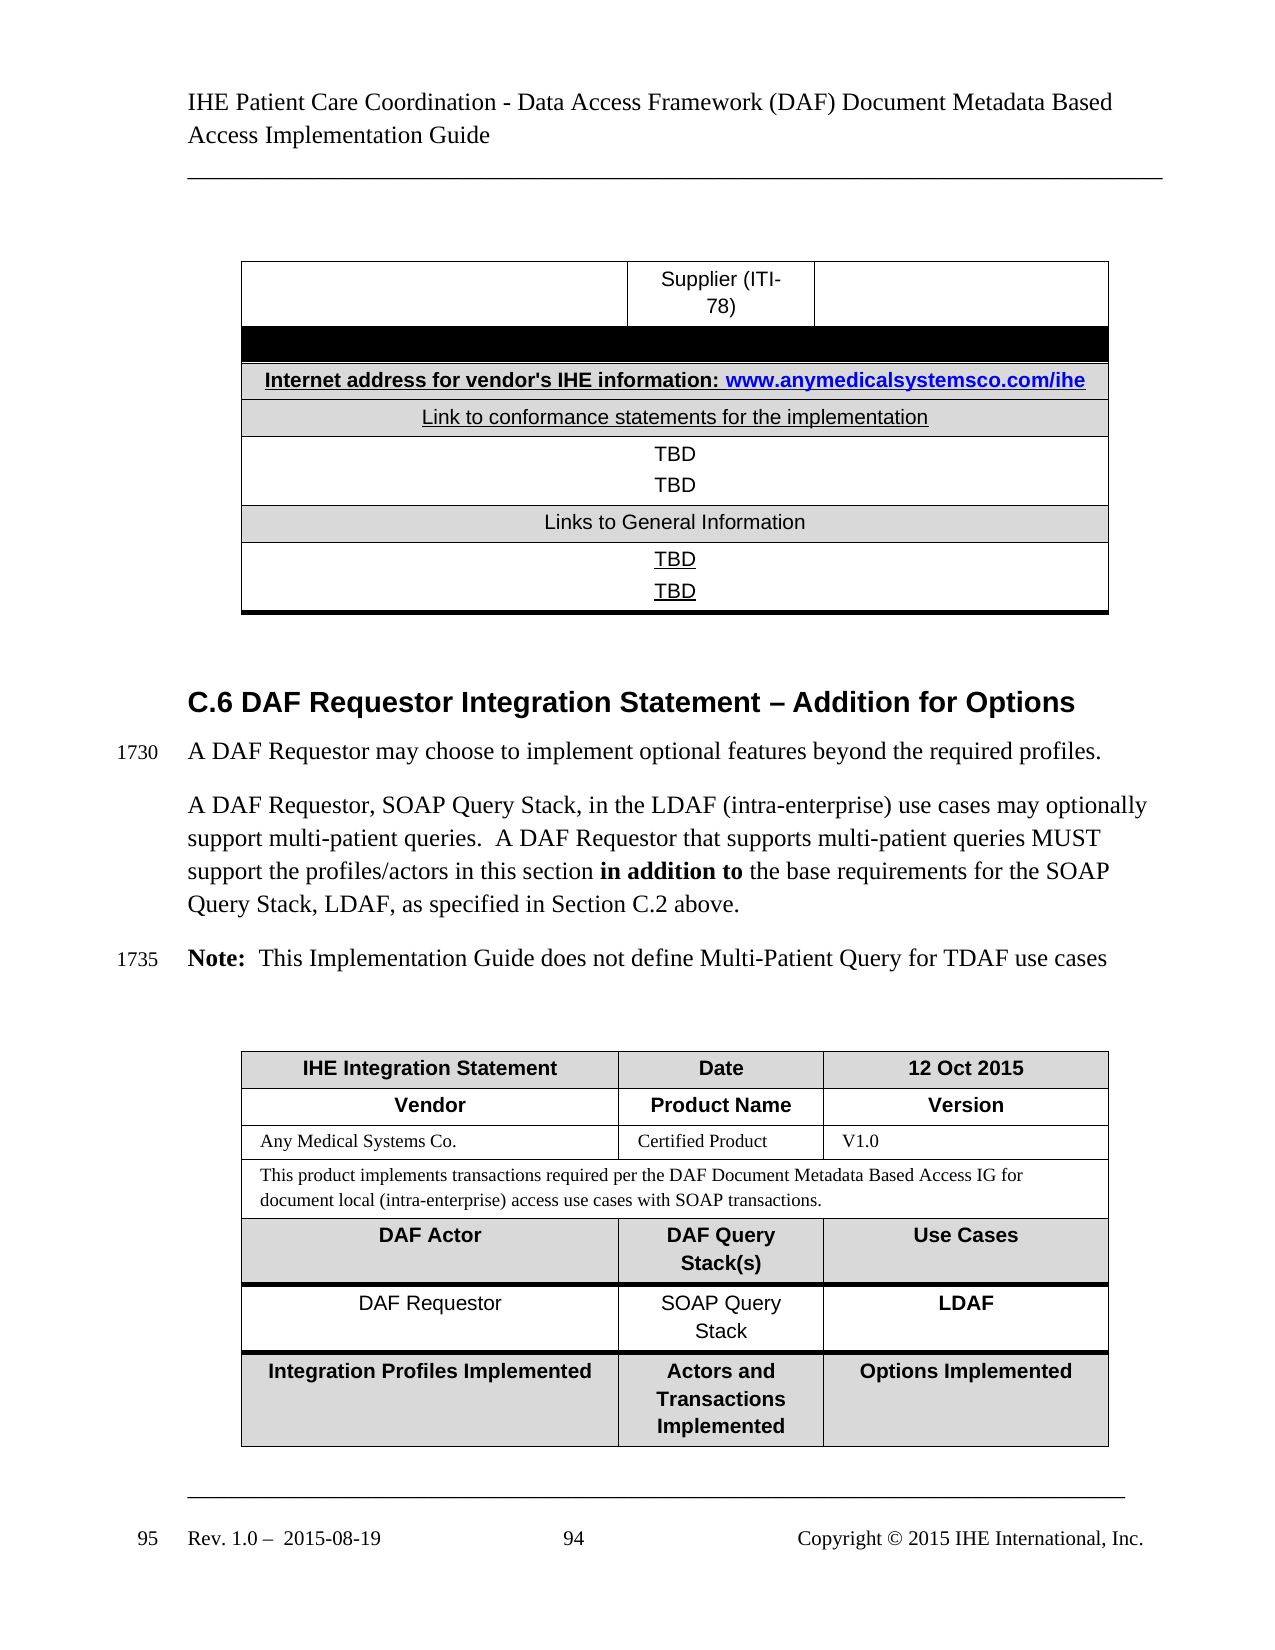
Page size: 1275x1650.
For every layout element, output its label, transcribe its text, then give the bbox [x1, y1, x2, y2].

table_header [242, 1052, 618, 1088]
table_cell [815, 262, 1108, 326]
table_cell [242, 1160, 1108, 1218]
table_cell Link to conformance statements for the implementation [242, 400, 1108, 436]
table_cell [824, 1355, 1108, 1446]
table_header [824, 1052, 1108, 1088]
table_cell [824, 1126, 1108, 1159]
table_cell [628, 262, 814, 326]
table_cell TBD TBD [242, 437, 1108, 505]
table_cell [619, 1219, 823, 1282]
table_cell [242, 1126, 618, 1159]
table_cell TBD TBD [242, 543, 1108, 610]
table_cell Internet address for vendor's IHE information: www.anymedicalsystemsco.com/ihe [242, 364, 1108, 399]
table_cell [242, 1287, 618, 1350]
table_cell [242, 1219, 618, 1282]
table_cell [619, 1355, 823, 1446]
table_cell Links to General Information [242, 506, 1108, 542]
table_cell [619, 1089, 823, 1125]
table_cell [242, 1355, 618, 1446]
subtitle – Addition for Options [187, 685, 1162, 719]
table_header [619, 1052, 823, 1088]
table_cell [824, 1219, 1108, 1282]
table_cell [242, 262, 627, 326]
table_cell [242, 1089, 618, 1125]
table_cell [619, 1287, 823, 1350]
table_cell [824, 1089, 1108, 1125]
table_cell [619, 1126, 823, 1159]
table_cell [242, 327, 1108, 362]
table_cell [824, 1287, 1108, 1350]
